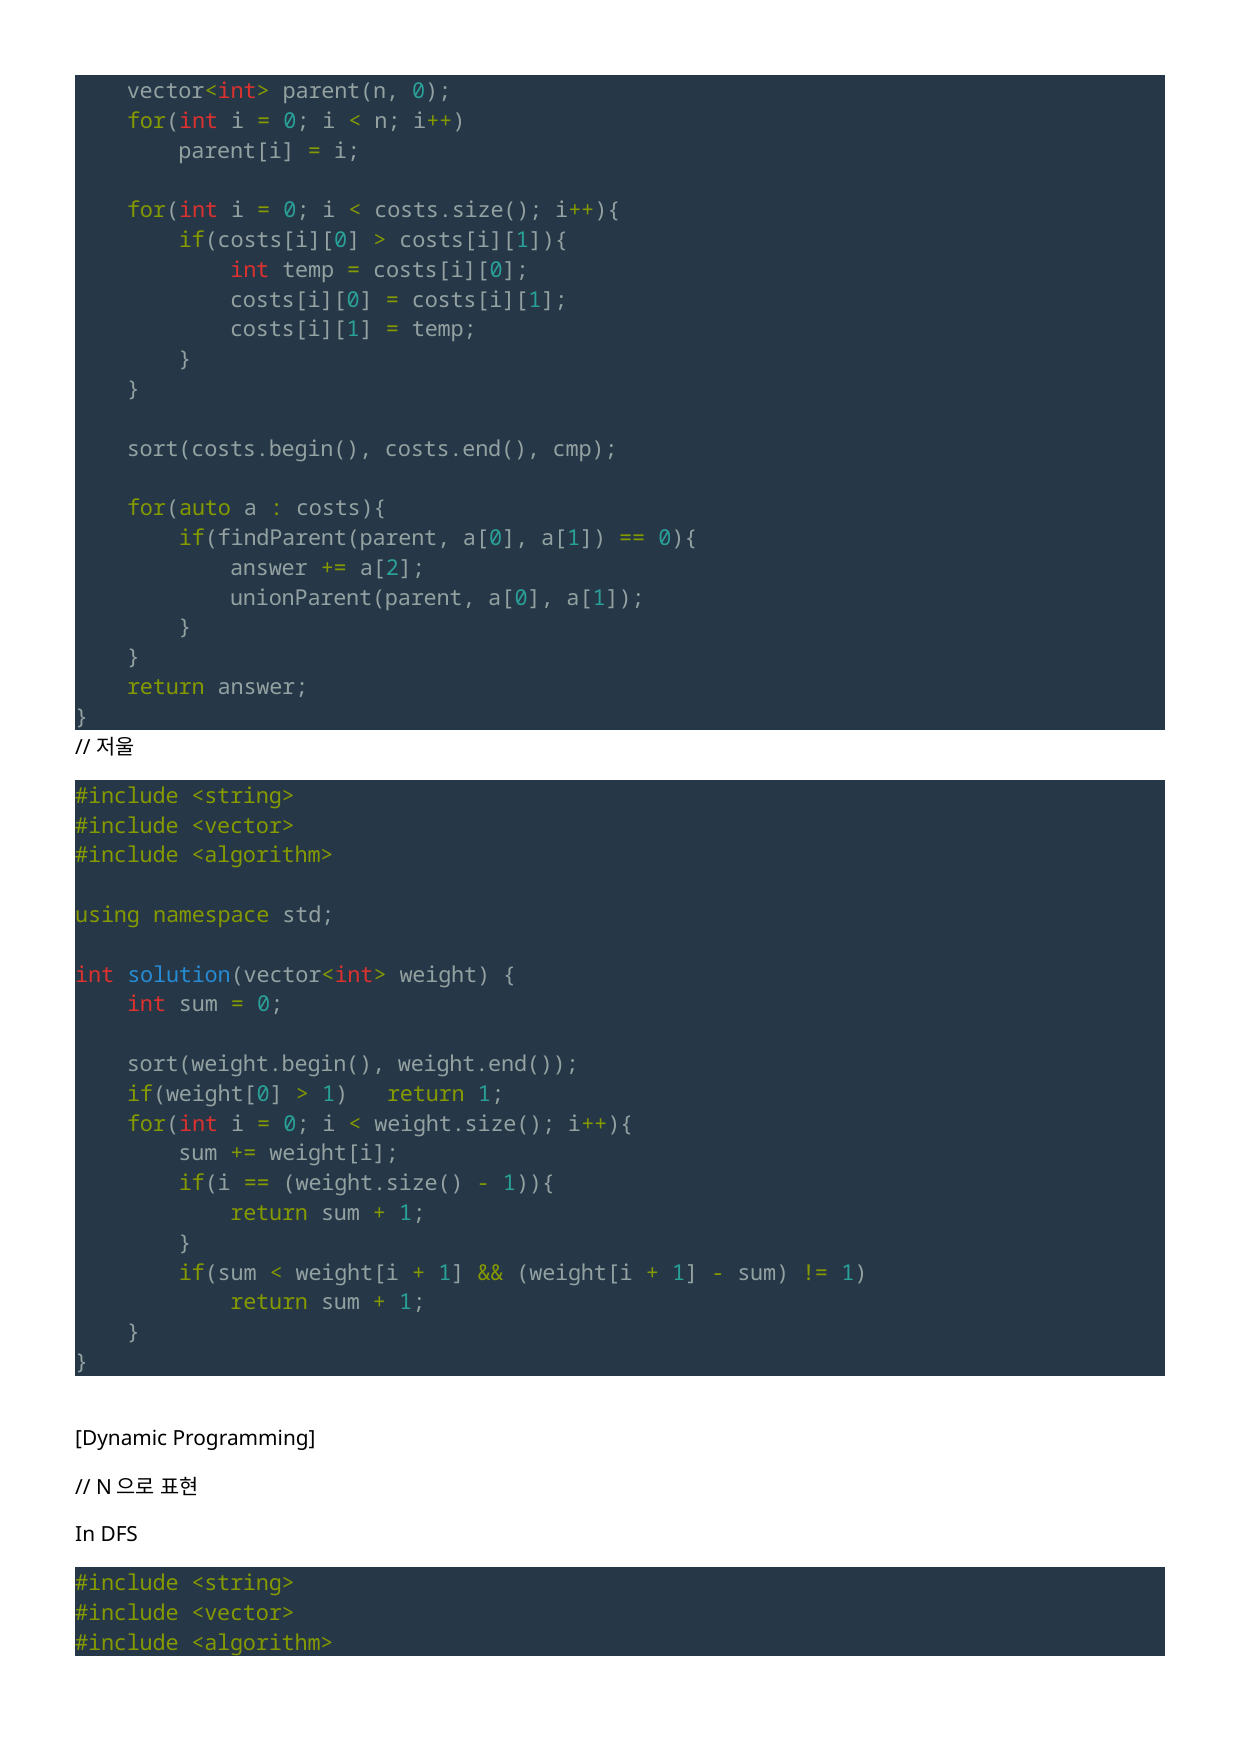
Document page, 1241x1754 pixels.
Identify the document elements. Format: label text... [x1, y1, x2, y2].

text for(int i = 0; i < costs.size(); i++){ [75, 194, 1165, 224]
text } [75, 1227, 1165, 1256]
text In DFS [75, 1519, 1165, 1548]
text int solution(vector<int> weight) { [75, 958, 1165, 988]
text } [75, 1346, 1165, 1376]
text if(costs[i][0] > costs[i][1]){ [75, 224, 1165, 254]
text if(i == (weight.size() - 1)){ [75, 1167, 1165, 1197]
text } [75, 701, 1165, 730]
text return sum + 1; [75, 1197, 1165, 1227]
text } [75, 343, 1165, 373]
text return answer; [75, 671, 1165, 701]
text int temp = costs[i][0]; [75, 254, 1165, 283]
text // N으로 표현 [75, 1470, 1165, 1501]
text #include <vector> [75, 1597, 1165, 1626]
text // 저울 [75, 730, 1165, 761]
text int sum = 0; [75, 988, 1165, 1018]
text for(int i = 0; i < weight.size(); i++){ [75, 1107, 1165, 1137]
text } [75, 641, 1165, 671]
text } [75, 611, 1165, 641]
text costs[i][1] = temp; [75, 313, 1165, 343]
text for(int i = 0; i < n; i++) [75, 105, 1165, 134]
text if(findParent(parent, a[0], a[1]) == 0){ [75, 522, 1165, 552]
text answer += a[2]; [75, 552, 1165, 581]
text unionParent(parent, a[0], a[1]); [75, 581, 1165, 611]
text vector<int> parent(n, 0); [75, 75, 1165, 105]
text } [75, 1316, 1165, 1346]
text if(weight[0] > 1) return 1; [75, 1078, 1165, 1107]
text if(sum < weight[i + 1] && (weight[i + 1] - sum) != 1) [75, 1256, 1165, 1286]
text return sum + 1; [75, 1286, 1165, 1316]
text } [75, 373, 1165, 403]
text #include <string> [75, 1567, 1165, 1597]
text [Dynamic Programming] [75, 1423, 1165, 1451]
text #include <string> [75, 780, 1165, 809]
text parent[i] = i; [75, 134, 1165, 164]
text sort(weight.begin(), weight.end()); [75, 1048, 1165, 1078]
text #include <algorithm> [75, 839, 1165, 869]
text using namespace std; [75, 899, 1165, 929]
text #include <vector> [75, 809, 1165, 839]
text sort(costs.begin(), costs.end(), cmp); [75, 432, 1165, 462]
text #include <algorithm> [75, 1626, 1165, 1656]
text for(auto a : costs){ [75, 492, 1165, 522]
text costs[i][0] = costs[i][1]; [75, 283, 1165, 313]
text sum += weight[i]; [75, 1137, 1165, 1167]
